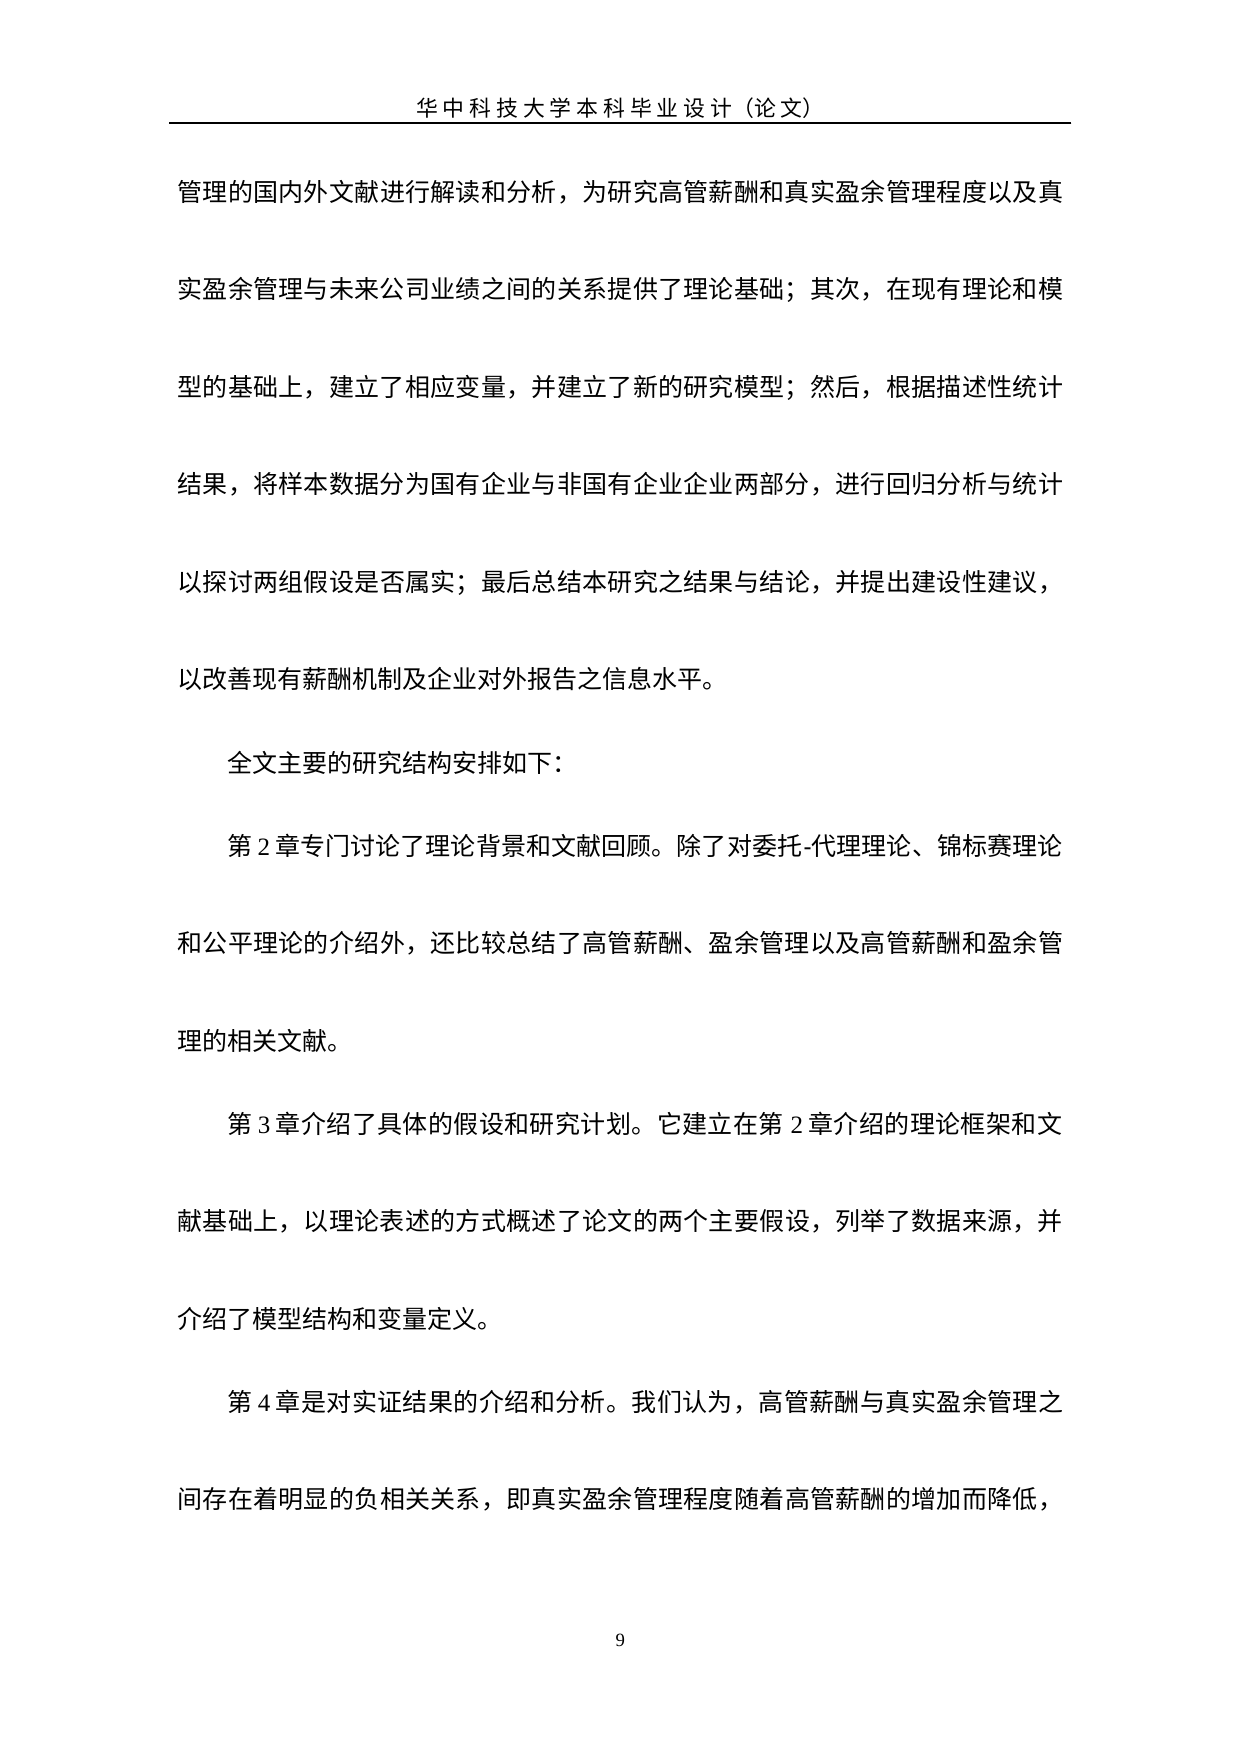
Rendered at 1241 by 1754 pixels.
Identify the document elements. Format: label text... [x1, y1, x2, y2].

text 全文主要的研究结构安排如下： [177, 729, 1063, 794]
text 第2章专门讨论了理论背景和文献回顾。除了对委托-代理理论、锦标赛理论和公平理论的介绍外，还比较总结了高管薪酬、盈余管理以及高管薪酬和盈余管理的相关文献。 [177, 812, 1063, 1072]
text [177, 1368, 1063, 1531]
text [177, 158, 1063, 711]
text 第3章介绍了具体的假设和研究计划。它建立在第2章介绍的理论框架和文献基础上，以理论表述的方式概述了论文的两个主要假设，列举了数据来源，并介绍了模型结构和变量定义。 [177, 1090, 1063, 1350]
